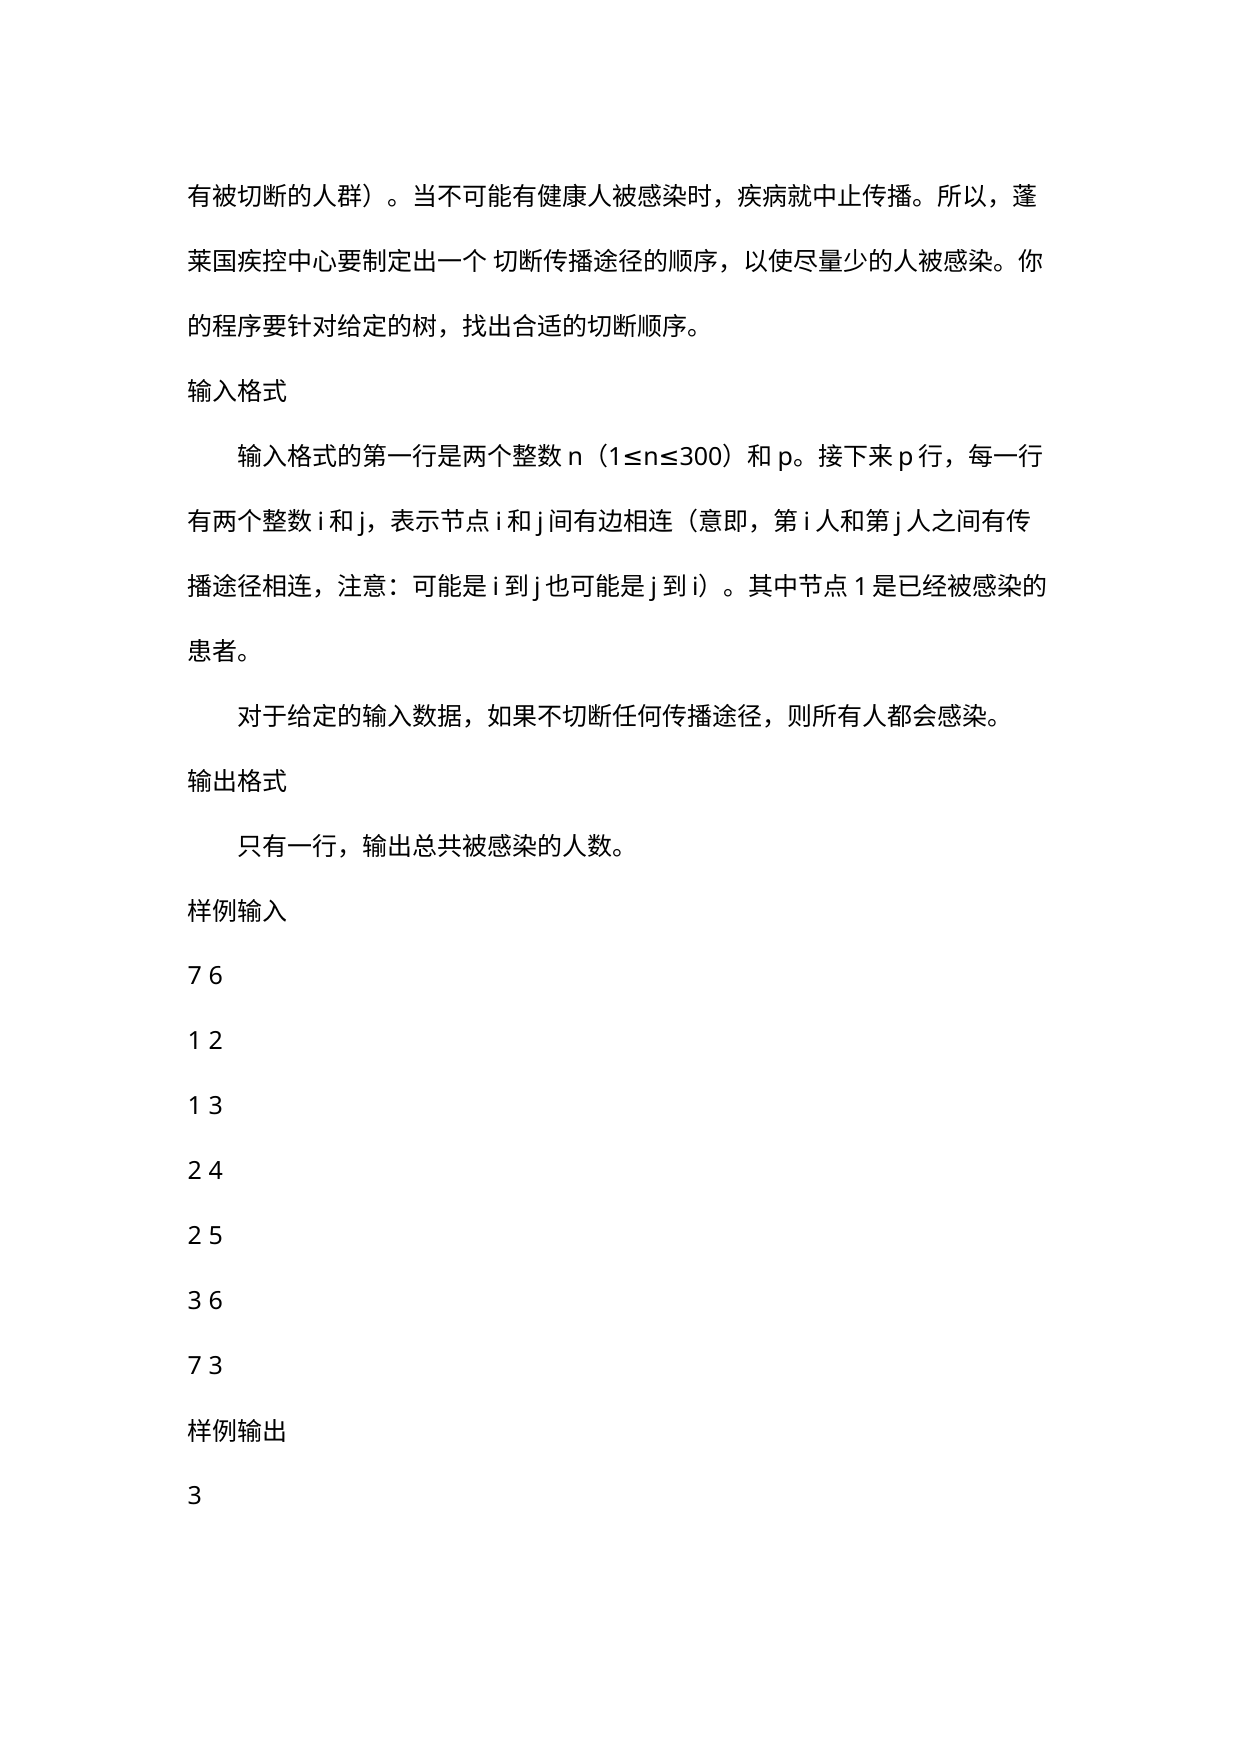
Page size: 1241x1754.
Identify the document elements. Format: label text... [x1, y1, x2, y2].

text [187, 162, 1053, 357]
text 输入格式 [187, 357, 1053, 422]
text 3 [187, 1462, 1053, 1527]
text 只有一行，输出总共被感染的人数。 [187, 812, 1053, 877]
text 7 6 1 2 1 3 2 4 2 5 3 6 7 3 [187, 942, 1053, 1397]
text 样例输入 [187, 877, 1053, 942]
text 输入格式的第一行是两个整数n（1≤n≤300）和p。接下来p行，每一行有两个整数i和j，表示节点i和j间有边相连（意即，第i人和第j人之间有传播途径相连，注意：可能是i到j也可能是j到i）。其中节点1是已经被感染的患者。 对于给定的输入数据，如果不切断任何传播途径，则所有人都会感染。 [187, 422, 1053, 747]
text 输出格式 [187, 747, 1053, 812]
text 样例输出 [187, 1397, 1053, 1462]
